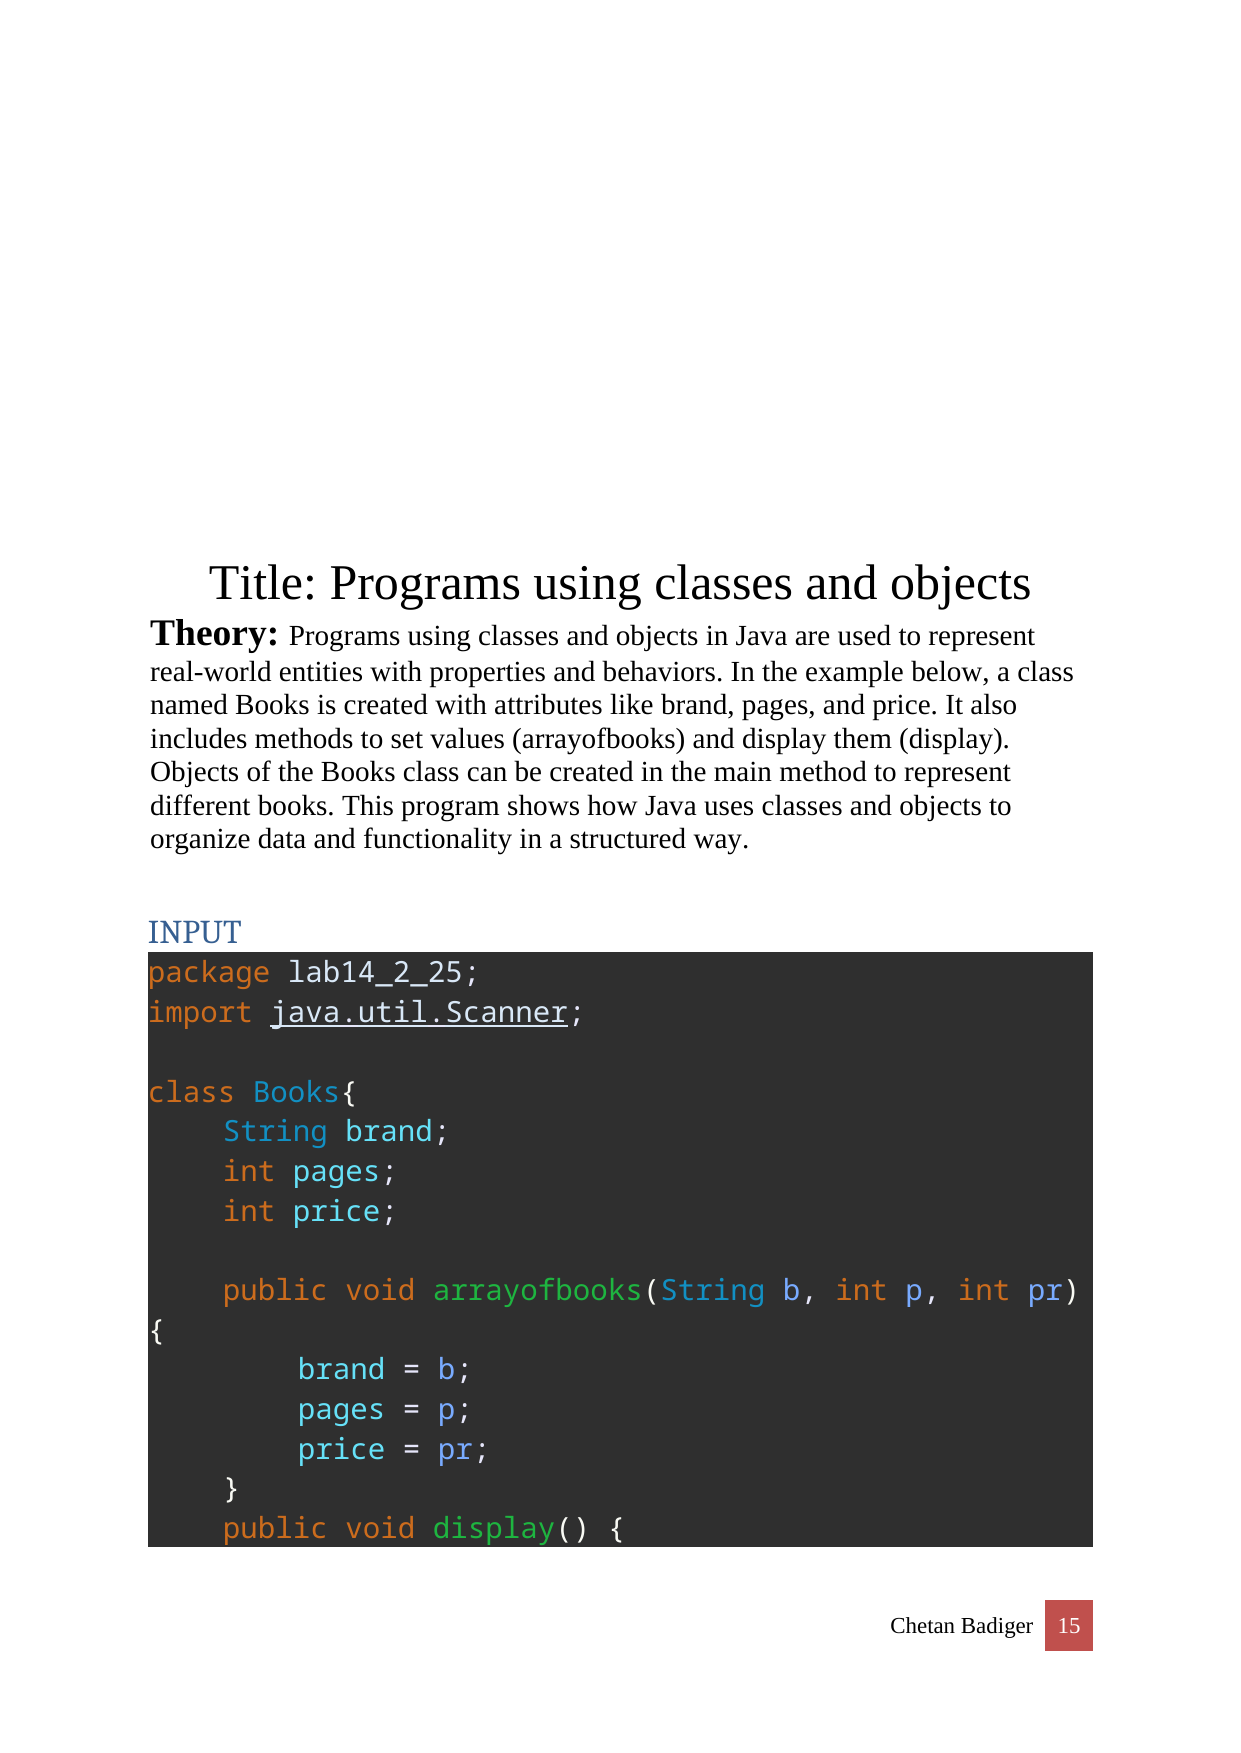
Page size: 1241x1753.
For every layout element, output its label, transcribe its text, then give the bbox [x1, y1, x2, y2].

text class Books{ [148, 1071, 1093, 1111]
title Title: Programs using classes and objects [149, 553, 1091, 611]
text price = pr; [148, 1428, 1093, 1468]
text } [148, 1468, 1093, 1507]
text public void display() { [148, 1507, 1093, 1547]
text brand = b; [148, 1349, 1093, 1388]
text int pages; [148, 1150, 1093, 1190]
text package lab14_2_25; [148, 952, 1093, 991]
text String brand; [148, 1111, 1093, 1150]
text import java.util.Scanner; [148, 991, 1093, 1031]
subtitle INPUT [148, 913, 1093, 952]
text pages = p; [148, 1388, 1093, 1428]
text public void arrayofbooks(String b, int p, int pr) { [148, 1269, 1093, 1349]
text Theory: Programs using classes and objects in Java are used to represent real-world entities with properties and behaviors. In the example below, a class named Books is created with attributes like brand, pages, and price. It also includes methods to set values (arrayofbooks) and display them (display). Objects of the Books class can be created in the main method to represent different books. This program shows how Java uses classes and objects to organize data and functionality in a structured way. [150, 611, 1093, 855]
text int price; [148, 1190, 1093, 1229]
